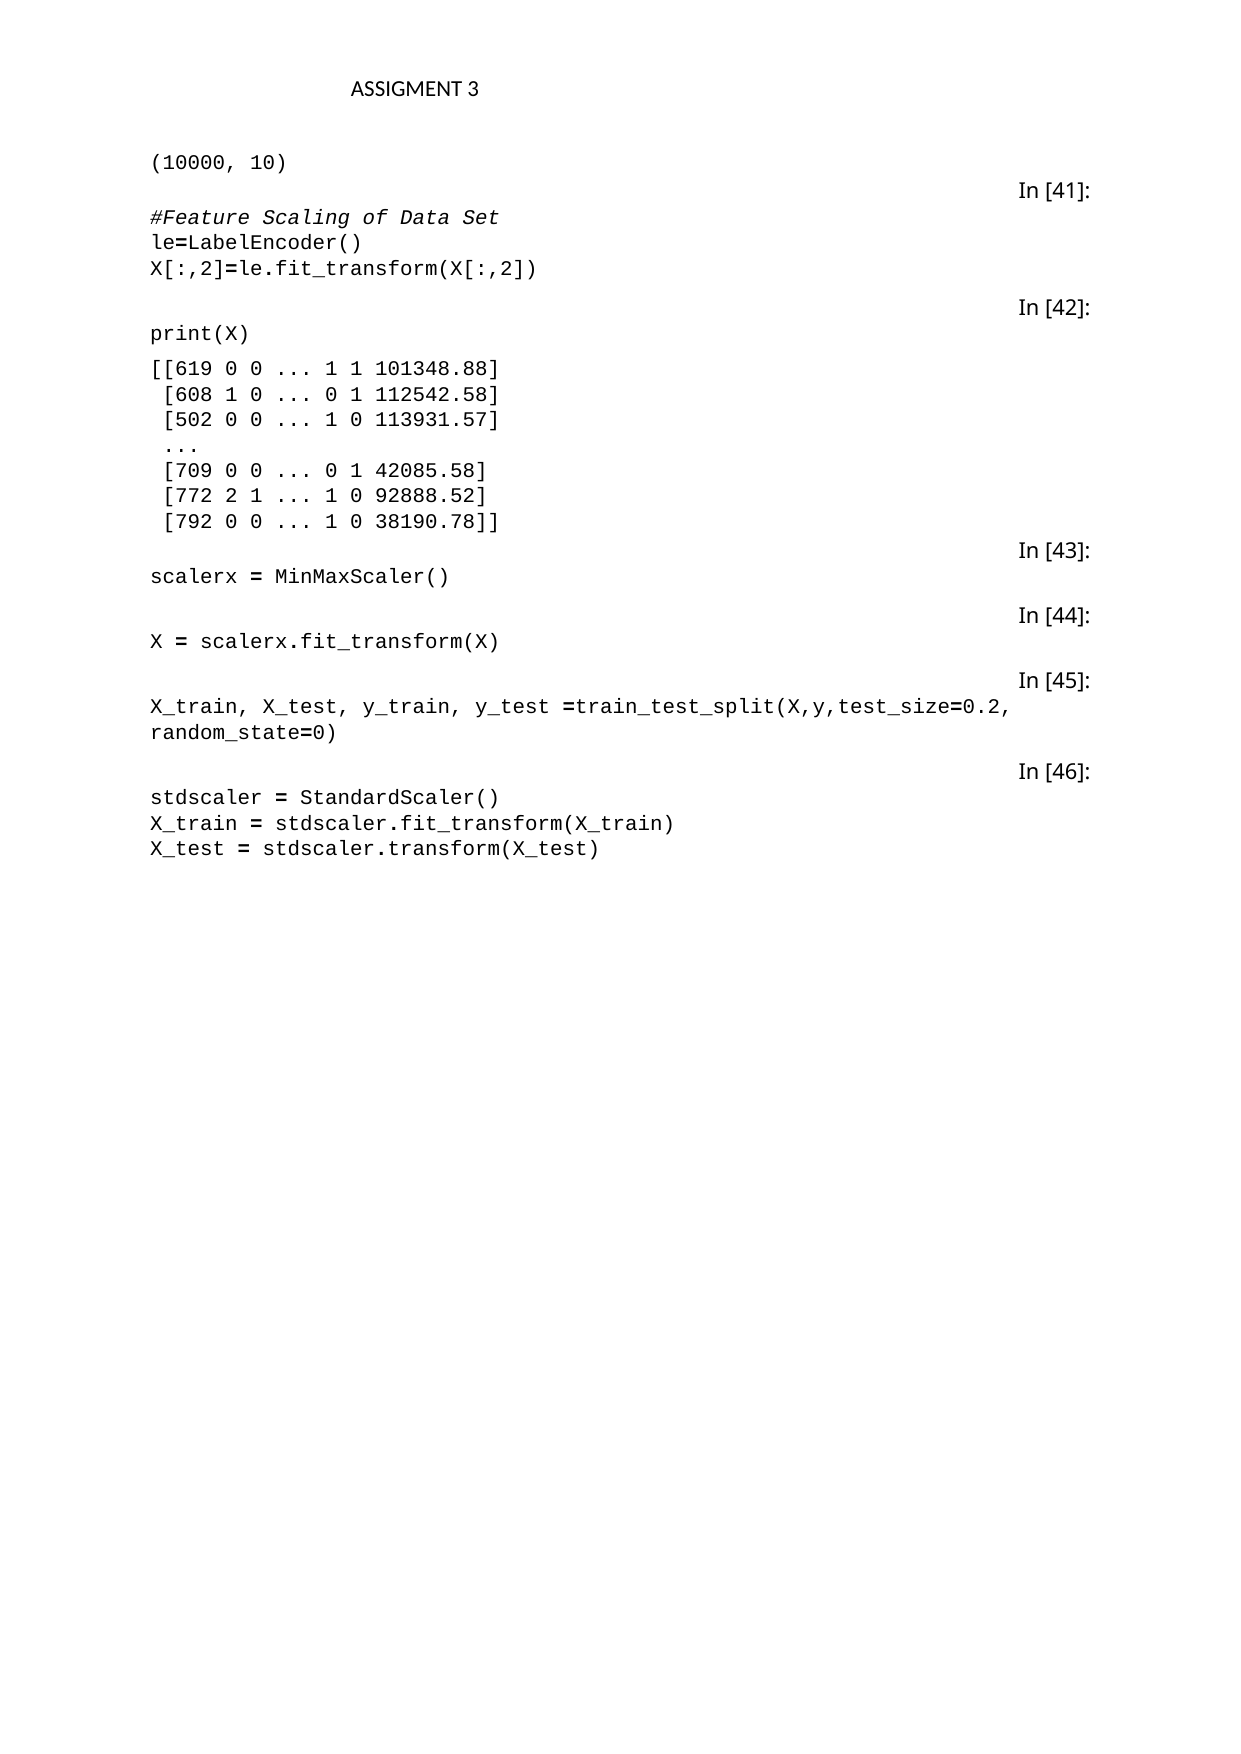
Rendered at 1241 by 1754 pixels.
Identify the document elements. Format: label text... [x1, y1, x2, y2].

text [709 0 0 ... 0 1 42085.58] [150, 458, 1090, 484]
text [502 0 0 ... 1 0 113931.57] [150, 407, 1090, 433]
text (10000, 10) [150, 150, 1090, 175]
text stdscaler = StandardScaler() [150, 785, 1090, 811]
text X_train, X_test, y_train, y_test =train_test_split(X,y,test_size=0.2, random_state=0) [150, 695, 1090, 746]
text #Feature Scaling of Data Set [150, 205, 1090, 231]
text [792 0 0 ... 1 0 38190.78]] [150, 509, 1090, 534]
text In [41]: [150, 175, 1090, 205]
text ... [150, 433, 1090, 458]
text scalerx = MinMaxScaler() [150, 564, 1090, 590]
text X_test = stdscaler.transform(X_test) [150, 836, 1090, 862]
text X[:,2]=le.fit_transform(X[:,2]) [150, 256, 1090, 281]
text X_train = stdscaler.fit_transform(X_train) [150, 811, 1090, 836]
text In [43]: [150, 534, 1090, 564]
text [772 2 1 ... 1 0 92888.52] [150, 484, 1090, 509]
text In [42]: [150, 291, 1090, 321]
text [608 1 0 ... 0 1 112542.58] [150, 382, 1090, 407]
text In [45]: [150, 665, 1090, 695]
text le=LabelEncoder() [150, 231, 1090, 256]
text [[619 0 0 ... 1 1 101348.88] [150, 357, 1090, 382]
text In [46]: [150, 756, 1090, 785]
text print(X) [150, 321, 1090, 347]
text In [44]: [150, 600, 1090, 629]
text X = scalerx.fit_transform(X) [150, 629, 1090, 655]
